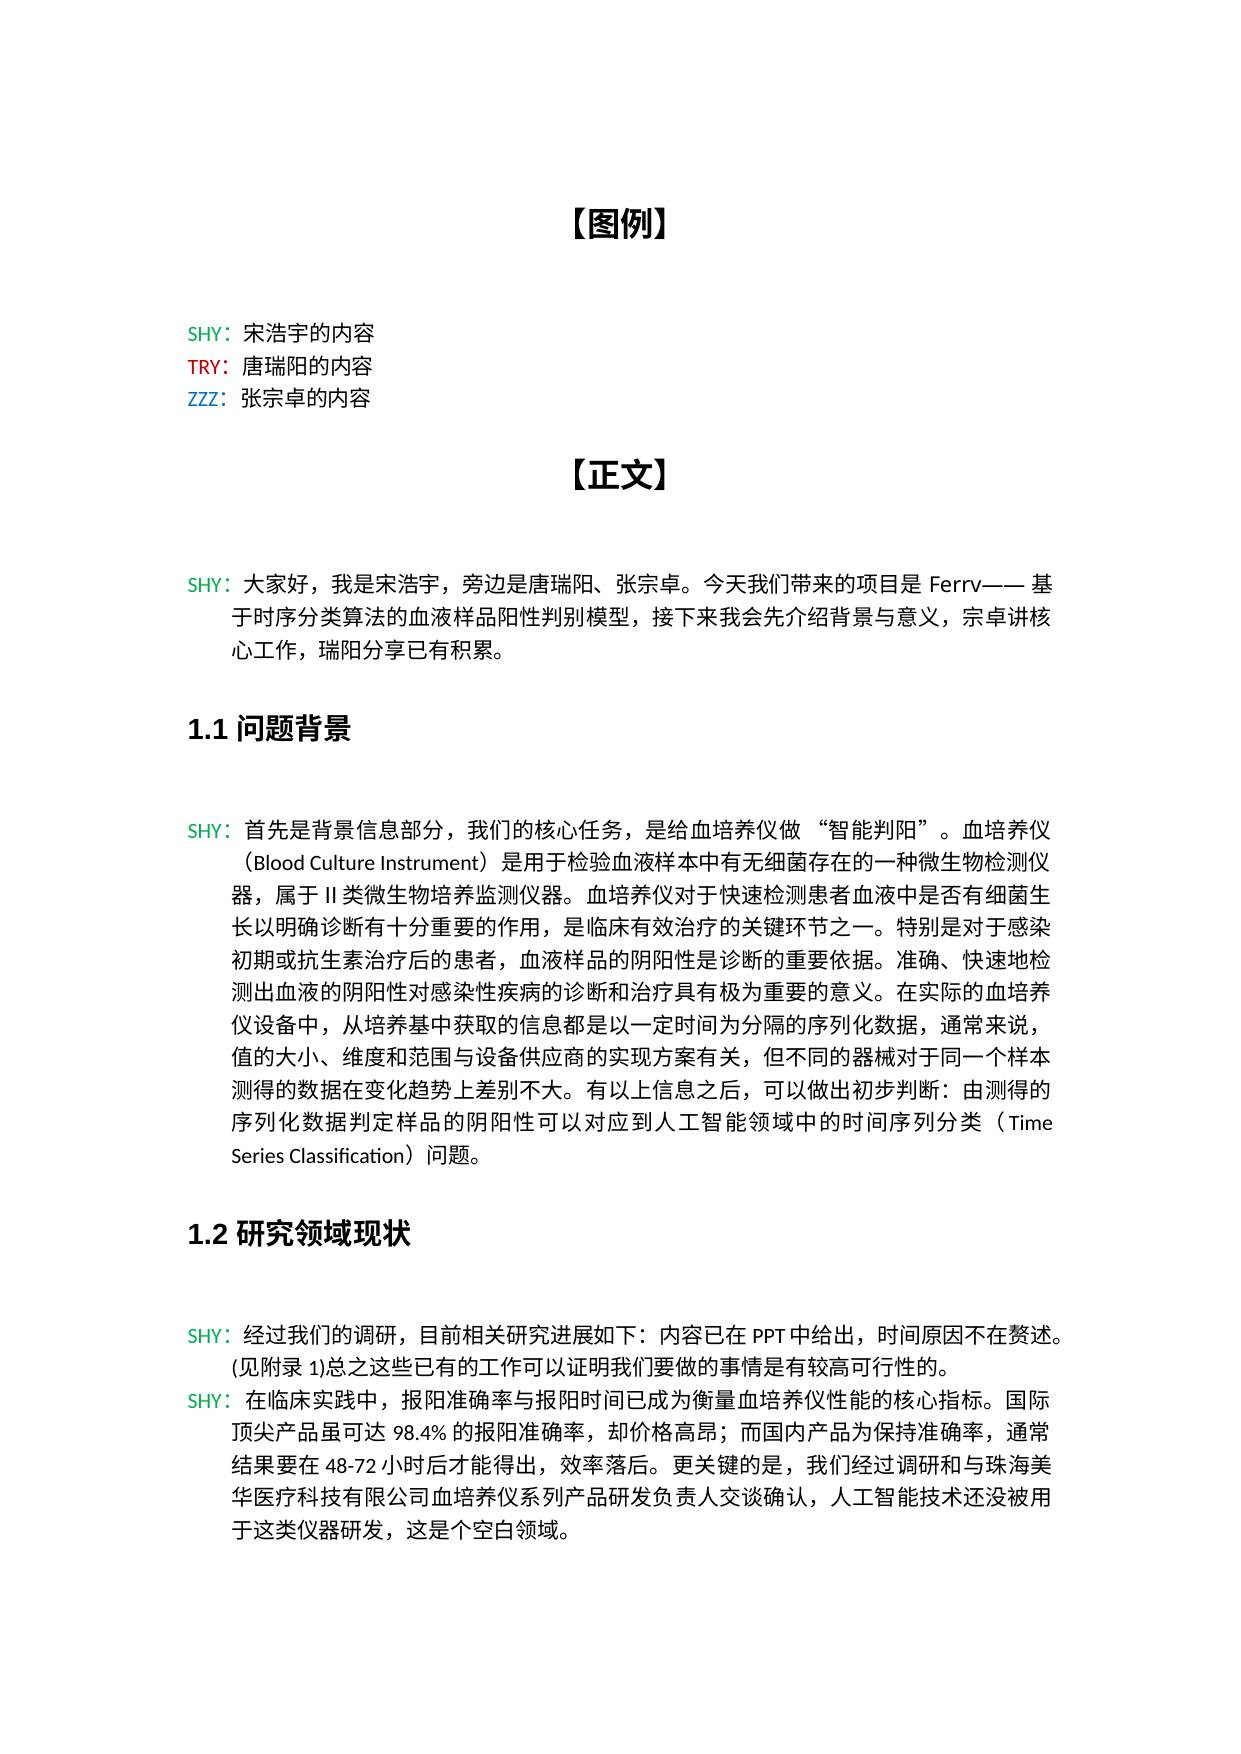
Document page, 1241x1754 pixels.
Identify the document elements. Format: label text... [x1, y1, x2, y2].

text SHY：宋浩宇的内容 [187, 316, 1053, 348]
text SHY：首先是背景信息部分，我们的核心任务，是给血培养仪做 “智能判阳”。血培养仪（Blood Culture Instrument）是用于检验血液样本中有无细菌存在的一种微生物检测仪器，属于Ⅱ类微生物培养监测仪器。血培养仪对于快速检测患者血液中是否有细菌生长以明确诊断有十分重要的作用，是临床有效治疗的关键环节之一。特别是对于感染初期或抗生素治疗后的患者，血液样品的阴阳性是诊断的重要依据。准确、快速地检测出血液的阴阳性对感染性疾病的诊断和治疗具有极为重要的意义。在实际的血培养仪设备中，从培养基中获取的信息都是以一定时间为分隔的序列化数据，通常来说，值的大小、维度和范围与设备供应商的实现方案有关，但不同的器械对于同一个样本测得的数据在变化趋势上差别不大。有以上信息之后，可以做出初步判断：由测得的序列化数据判定样品的阴阳性可以对应到人工智能领域中的时间序列分类（Time Series Classification）问题。 [187, 812, 1053, 1170]
subtitle 【图例】 [187, 189, 1053, 254]
subtitle 1.2 研究领域现状 [187, 1199, 1053, 1264]
text SHY：大家好，我是宋浩宇，旁边是唐瑞阳、张宗卓。今天我们带来的项目是 Ferrv—— 基于时序分类算法的血液样品阳性判别模型，接下来我会先介绍背景与意义，宗卓讲核心工作，瑞阳分享已有积累。 [187, 567, 1053, 665]
text SHY：在临床实践中，报阳准确率与报阳时间已成为衡量血培养仪性能的核心指标。国际顶尖产品虽可达 98.4% 的报阳准确率，却价格高昂；而国内产品为保持准确率，通常结果要在48-72小时后才能得出，效率落后。更关键的是，我们经过调研和与珠海美华医疗科技有限公司血培养仪系列产品研发负责人交谈确认，人工智能技术还没被用于这类仪器研发，这是个空白领域。 [187, 1382, 1053, 1545]
subtitle 1.1 问题背景 [187, 694, 1053, 759]
text ZZZ：张宗卓的内容 [187, 381, 1053, 413]
text TRY：唐瑞阳的内容 [187, 348, 1053, 381]
subtitle 【正文】 [187, 440, 1053, 505]
text SHY：经过我们的调研，目前相关研究进展如下：内容已在PPT中给出，时间原因不在赘述。(见附录1)总之这些已有的工作可以证明我们要做的事情是有较高可行性的。 [187, 1317, 1053, 1382]
